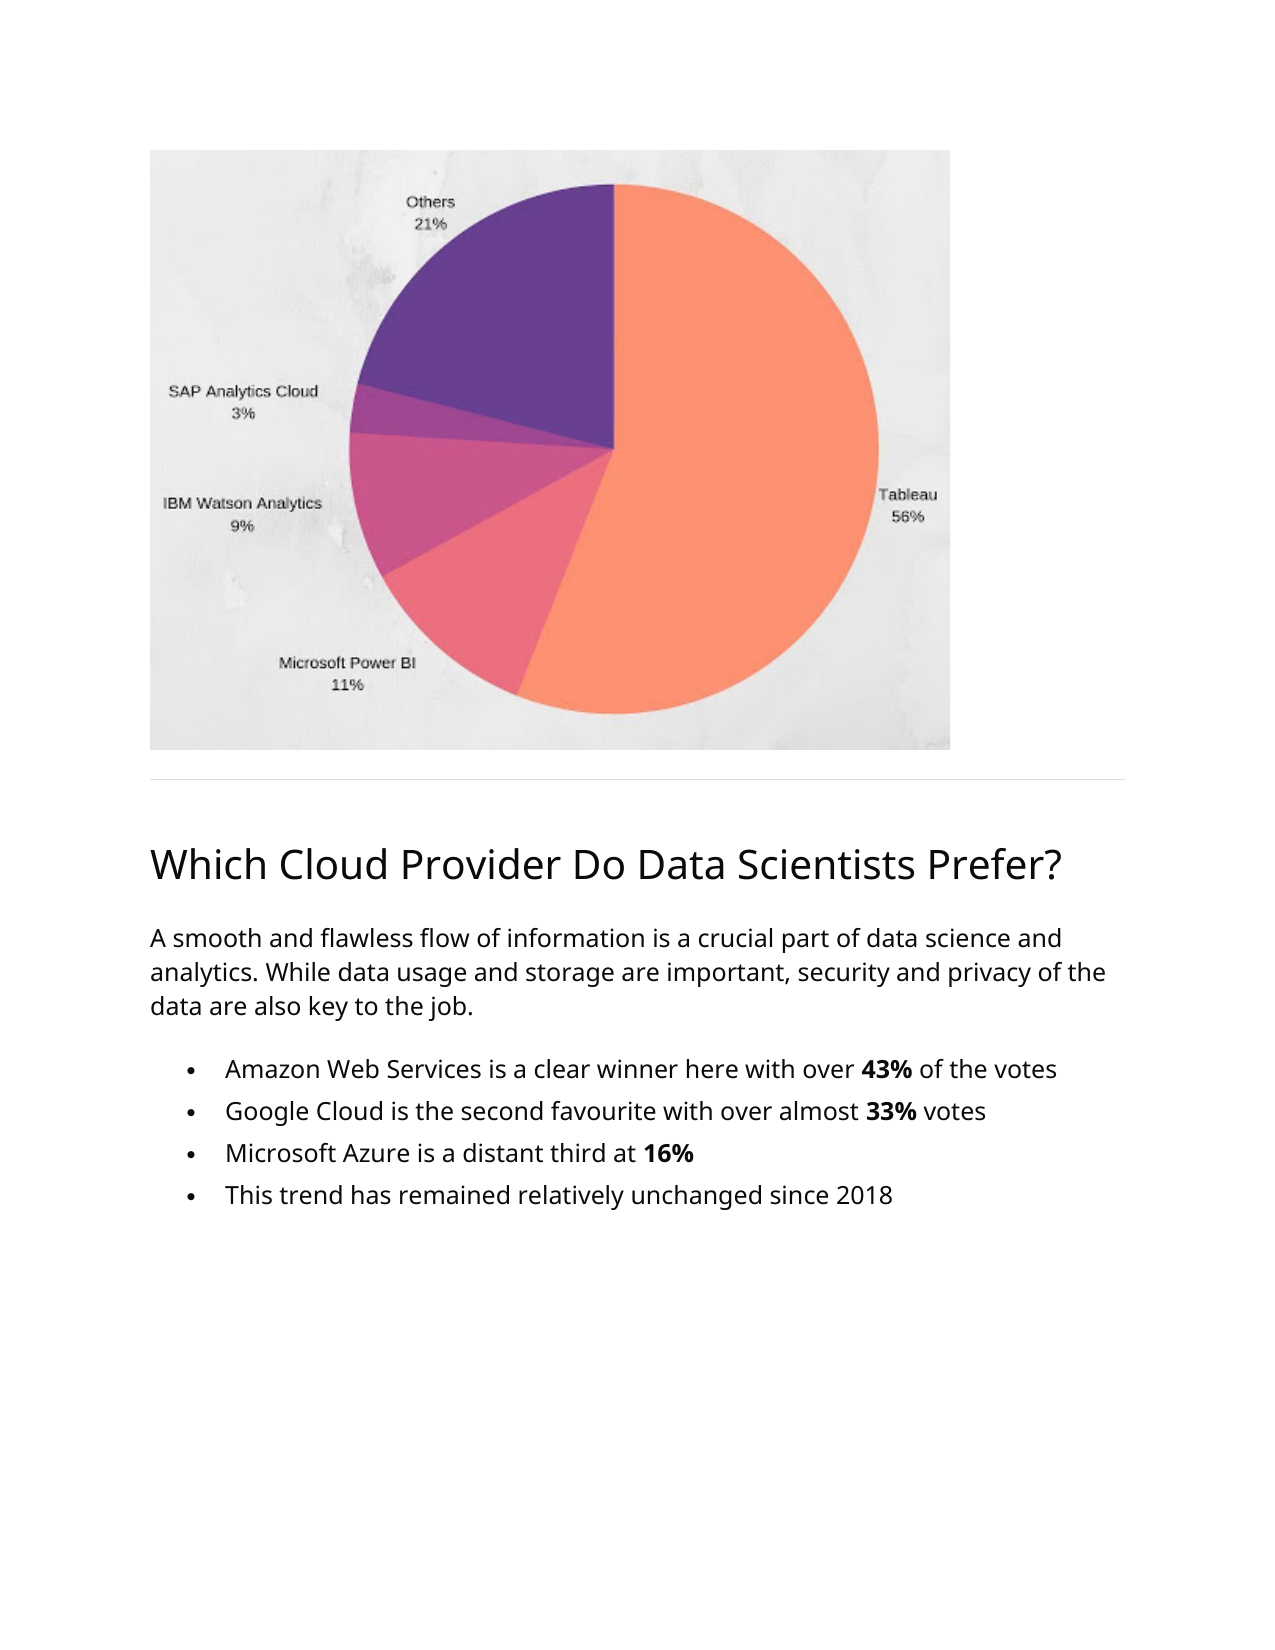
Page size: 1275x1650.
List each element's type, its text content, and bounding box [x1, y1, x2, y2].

list Amazon Web Services is a clear winner here with over 43% of the votes [187, 1052, 1125, 1086]
picture [150, 150, 951, 750]
list Google Cloud is the second favourite with over almost 33% votes [187, 1094, 1125, 1128]
text A smooth and flawless flow of information is a crucial part of data science and analytics. While data usage and storage are important, security and privacy of the data are also key to the job. [150, 921, 1125, 1023]
list This trend has remained relatively unchanged since 2018 [187, 1178, 1125, 1212]
list Microsoft Azure is a distant third at 16% [187, 1136, 1125, 1170]
text Which Cloud Provider Do Data Scientists Prefer? [150, 836, 1125, 892]
